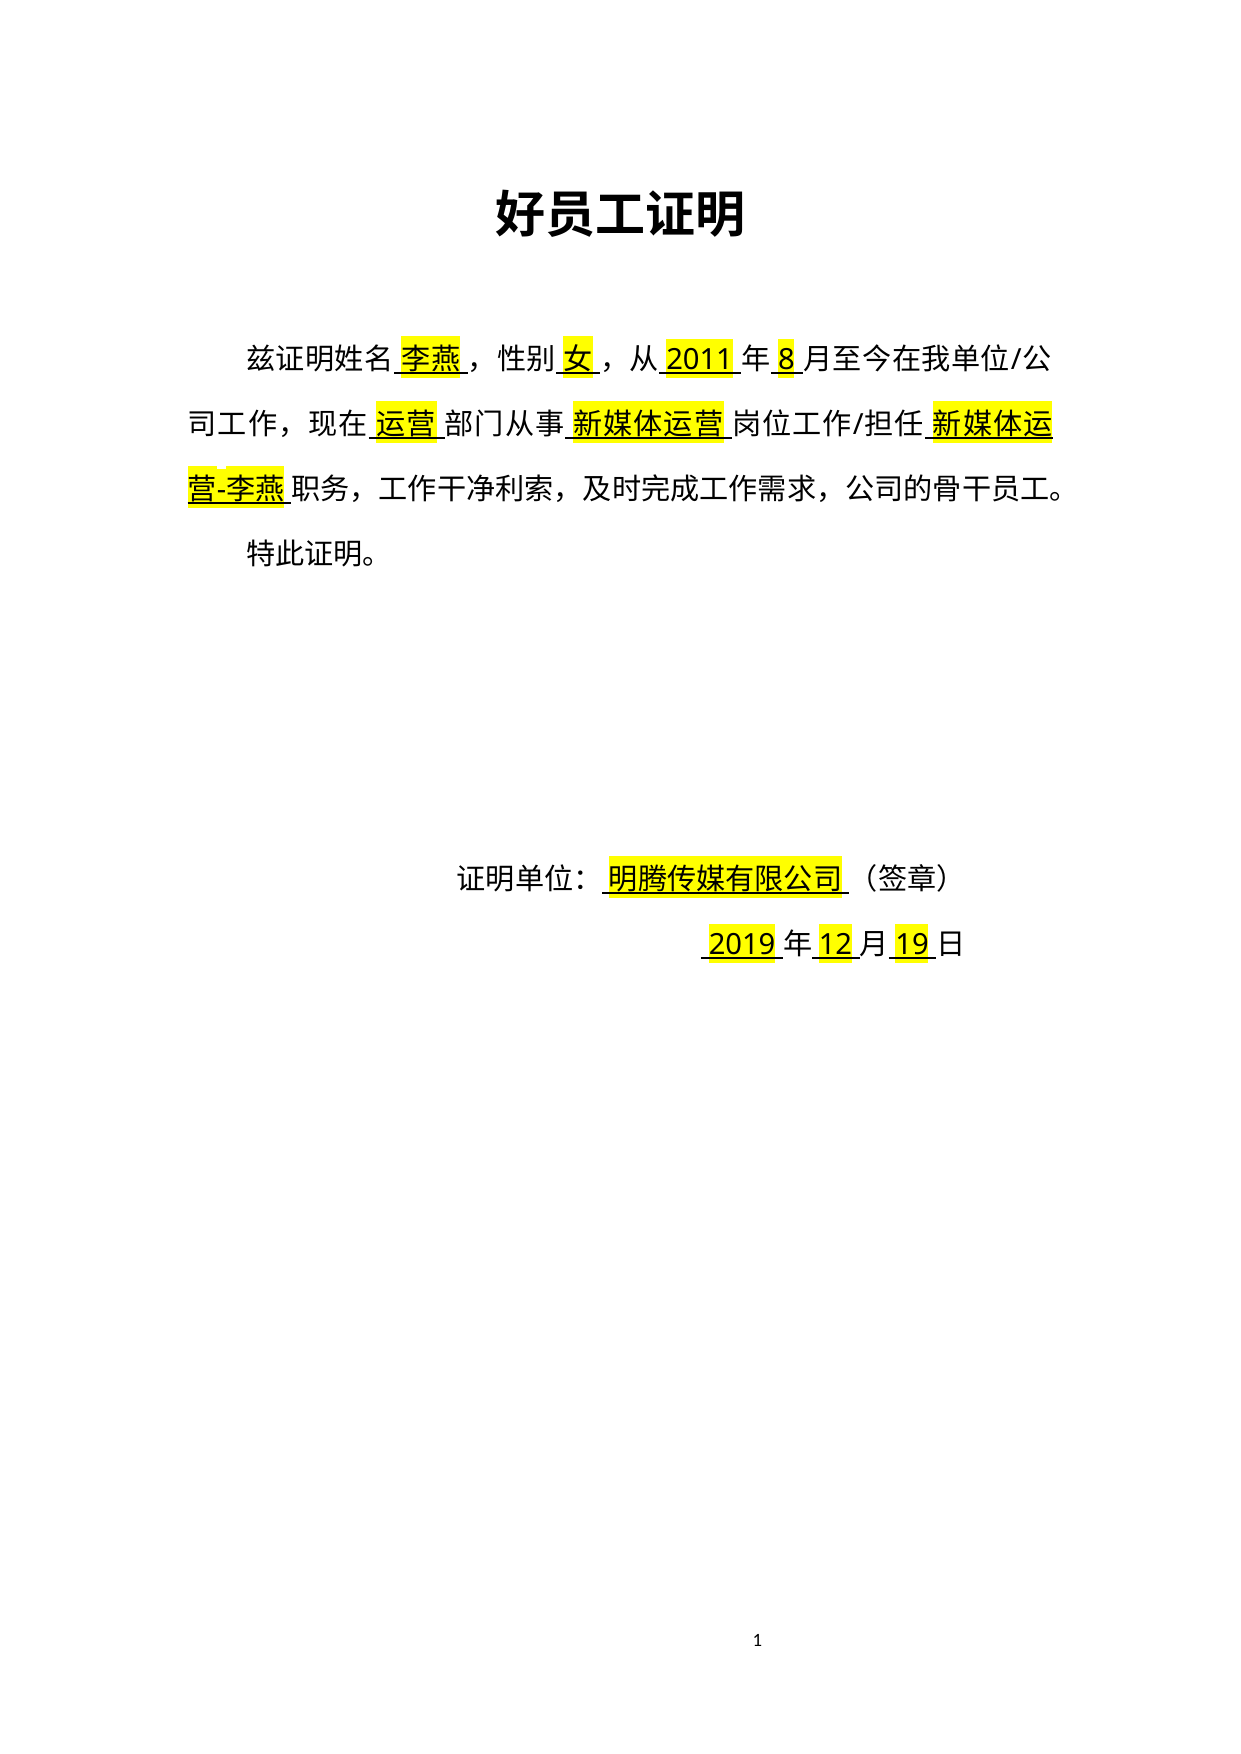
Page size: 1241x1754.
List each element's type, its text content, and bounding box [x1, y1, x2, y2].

text 2019 年 12 月 19 日 [187, 909, 965, 974]
text 证明单位： 明腾传媒有限公司 （签章） [187, 844, 965, 909]
text 兹证明姓名 李燕 ，性别 女 ，从 2011 年 8 月至今在我单位/公司工作，现在 运营 部门从事 新媒体运营 岗位工作/担任 新媒体运营-李燕 职务，工作干净利索，及时完成工作需求，公司的骨干员工。 [187, 324, 1053, 519]
text 特此证明。 [187, 519, 1053, 584]
text 好员工证明 [187, 162, 1053, 259]
